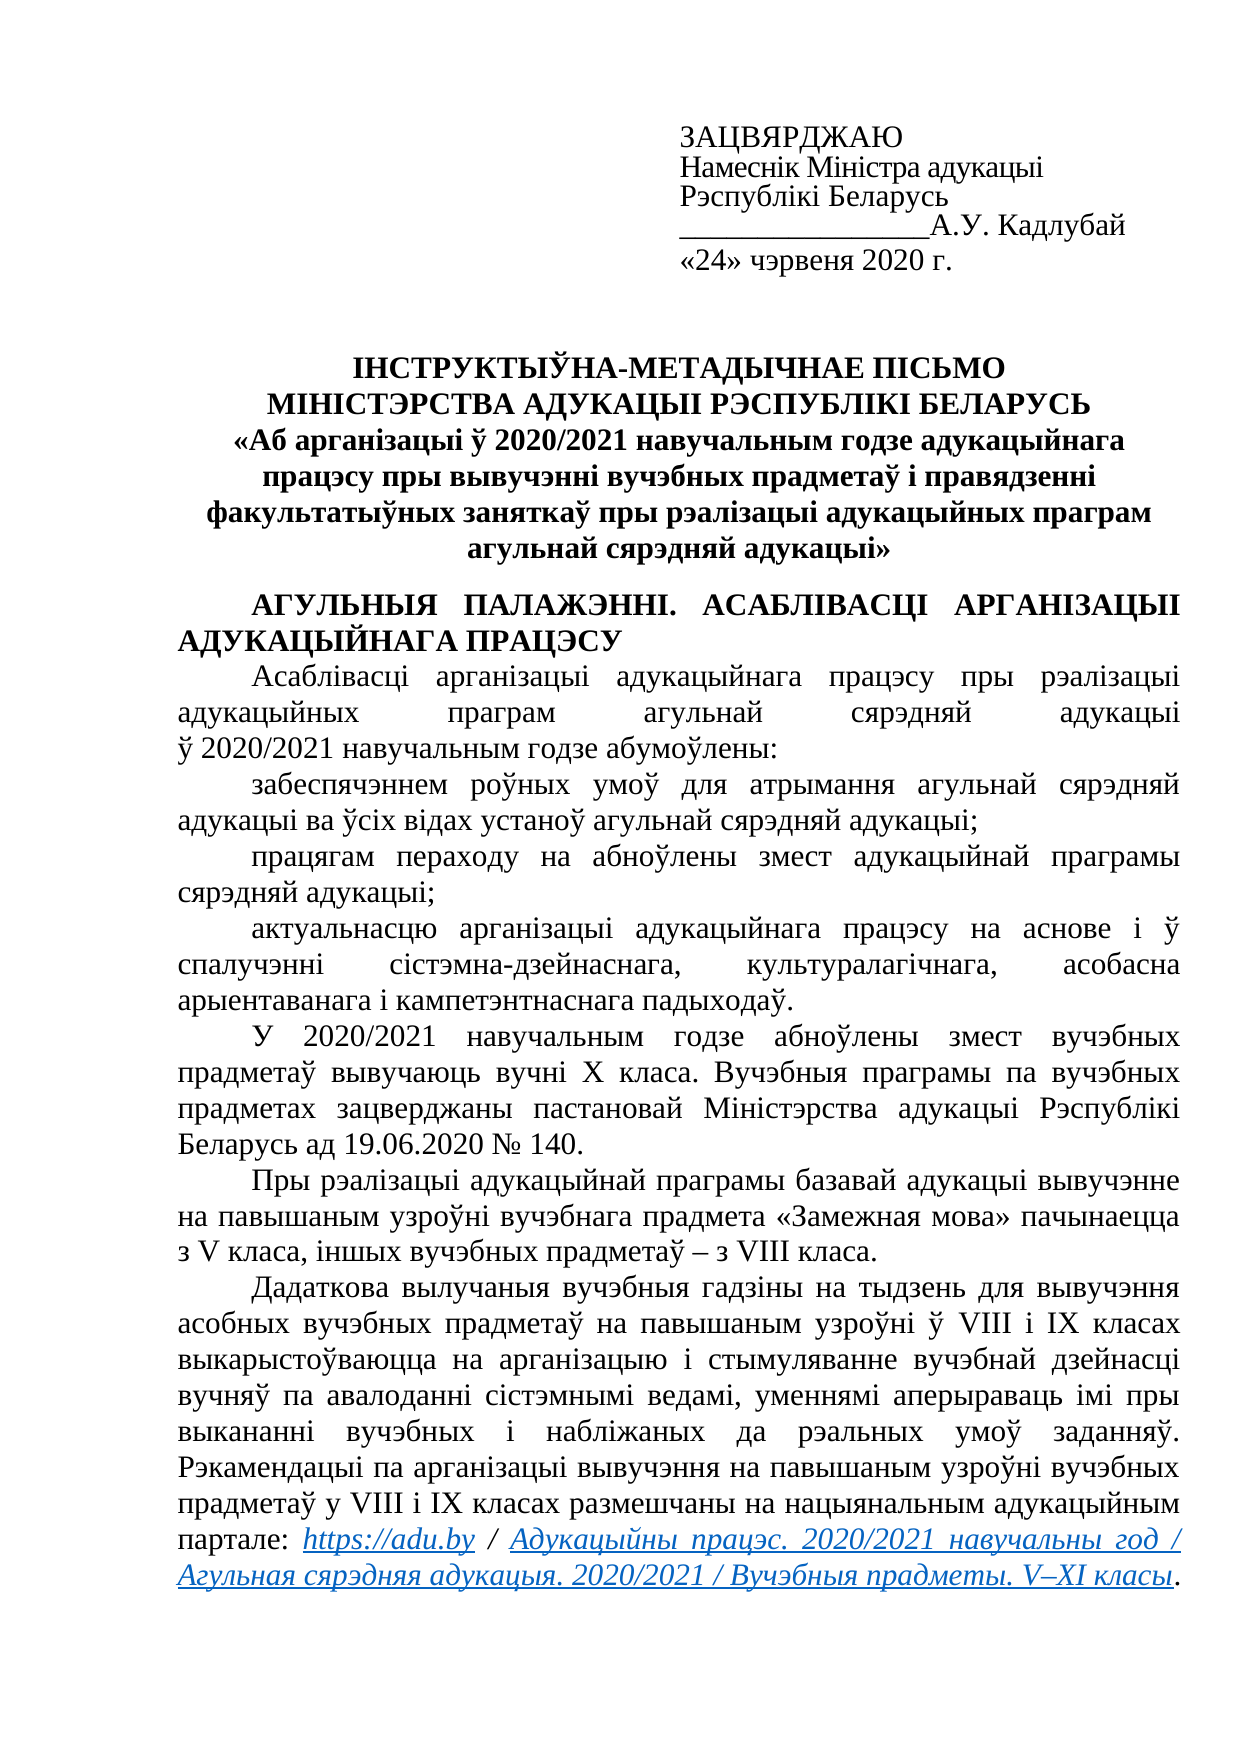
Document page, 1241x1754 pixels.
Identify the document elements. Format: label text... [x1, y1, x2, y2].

text актуальнасцю арганізацыі адукацыйнага працэсу на аснове і ў спалучэнні сістэмна-дзейнаснага, культуралагічнага, асобасна арыентаванага і кампетэнтнаснага падыходаў. [177, 909, 1181, 1017]
text Дадаткова вылучаныя вучэбныя гадзіны на тыдзень для вывучэння асобных вучэбных прадметаў на павышаным узроўні ў VIII і IX класах выкарыстоўваюцца на арганізацыю і стымуляванне вучэбнай дзейнасці вучняў па авалоданні сістэмнымі ведамі, уменнямі аперыраваць імі пры выкананні вучэбных і набліжаных да рэальных умоў заданняў. Рэкамендацыі па арганізацыі вывучэння на павышаным узроўні вучэбных прадметаў у VIII і IX класах размешчаны на нацыянальным адукацыйным партале: https://adu.by / Адукацыйны працэс. 2020/2021 навучальны год / Агульная сярэдняя адукацыя. 2020/2021 / Вучэбныя прадметы. V–XI класы. [177, 1269, 1181, 1592]
text «Аб арганізацыі ў 2020/2021 навучальным годзе адукацыйнага працэсу пры вывучэнні вучэбных прадметаў і правядзенні факультатыўных заняткаў пры рэалізацыі адукацыйных праграм агульнай сярэдняй адукацыі» [177, 421, 1181, 565]
text ________________А.У. Кадлубай [679, 212, 1181, 242]
text У 2020/2021 навучальным годзе абноўлены змест вучэбных прадметаў вывучаюць вучні X класа. Вучэбныя праграмы па вучэбных прадметах зацверджаны пастановай Міністэрства адукацыі Рэспублікі Беларусь ад 19.06.2020 № 140. [177, 1017, 1181, 1161]
text ЗАЦВЯРДЖАЮ [679, 118, 1181, 154]
text ІНСТРУКТЫЎНА-МЕТАДЫЧНАЕ ПІСЬМО [177, 349, 1181, 385]
text забеспячэннем роўных умоў для атрымання агульнай сярэдняй адукацыі ва ўсіх відах устаноў агульнай сярэдняй адукацыі; [177, 766, 1181, 837]
text Пры рэалізацыі адукацыйнай праграмы базавай адукацыі вывучэнне на павышаным узроўні вучэбнага прадмета «Замежная мова» пачынаецца з V класа, іншых вучэбных прадметаў – з VIII класа. [177, 1161, 1181, 1269]
text «24» чэрвеня 2020 г. [679, 242, 1181, 277]
text Рэспублікі Беларусь [679, 183, 1181, 212]
text АГУЛЬНЫЯ ПАЛАЖЭННІ. АСАБЛІВАСЦІ АРГАНІЗАЦЫІ АДУКАЦЫЙНАГА ПРАЦЭСУ [177, 586, 1181, 658]
text Намеснік Міністра адукацыі [679, 154, 1181, 183]
text МІНІСТЭРСТВА АДУКАЦЫІ РЭСПУБЛІКІ БЕЛАРУСЬ [177, 385, 1181, 421]
text Асаблівасці арганізацыі адукацыйнага працэсу пры рэалізацыі адукацыйных праграм агульнай сярэдняй адукацыі ў 2020/2021 навучальным годзе абумоўлены: [177, 658, 1181, 766]
text працягам пераходу на абноўлены змест адукацыйнай праграмы сярэдняй адукацыі; [177, 837, 1181, 909]
